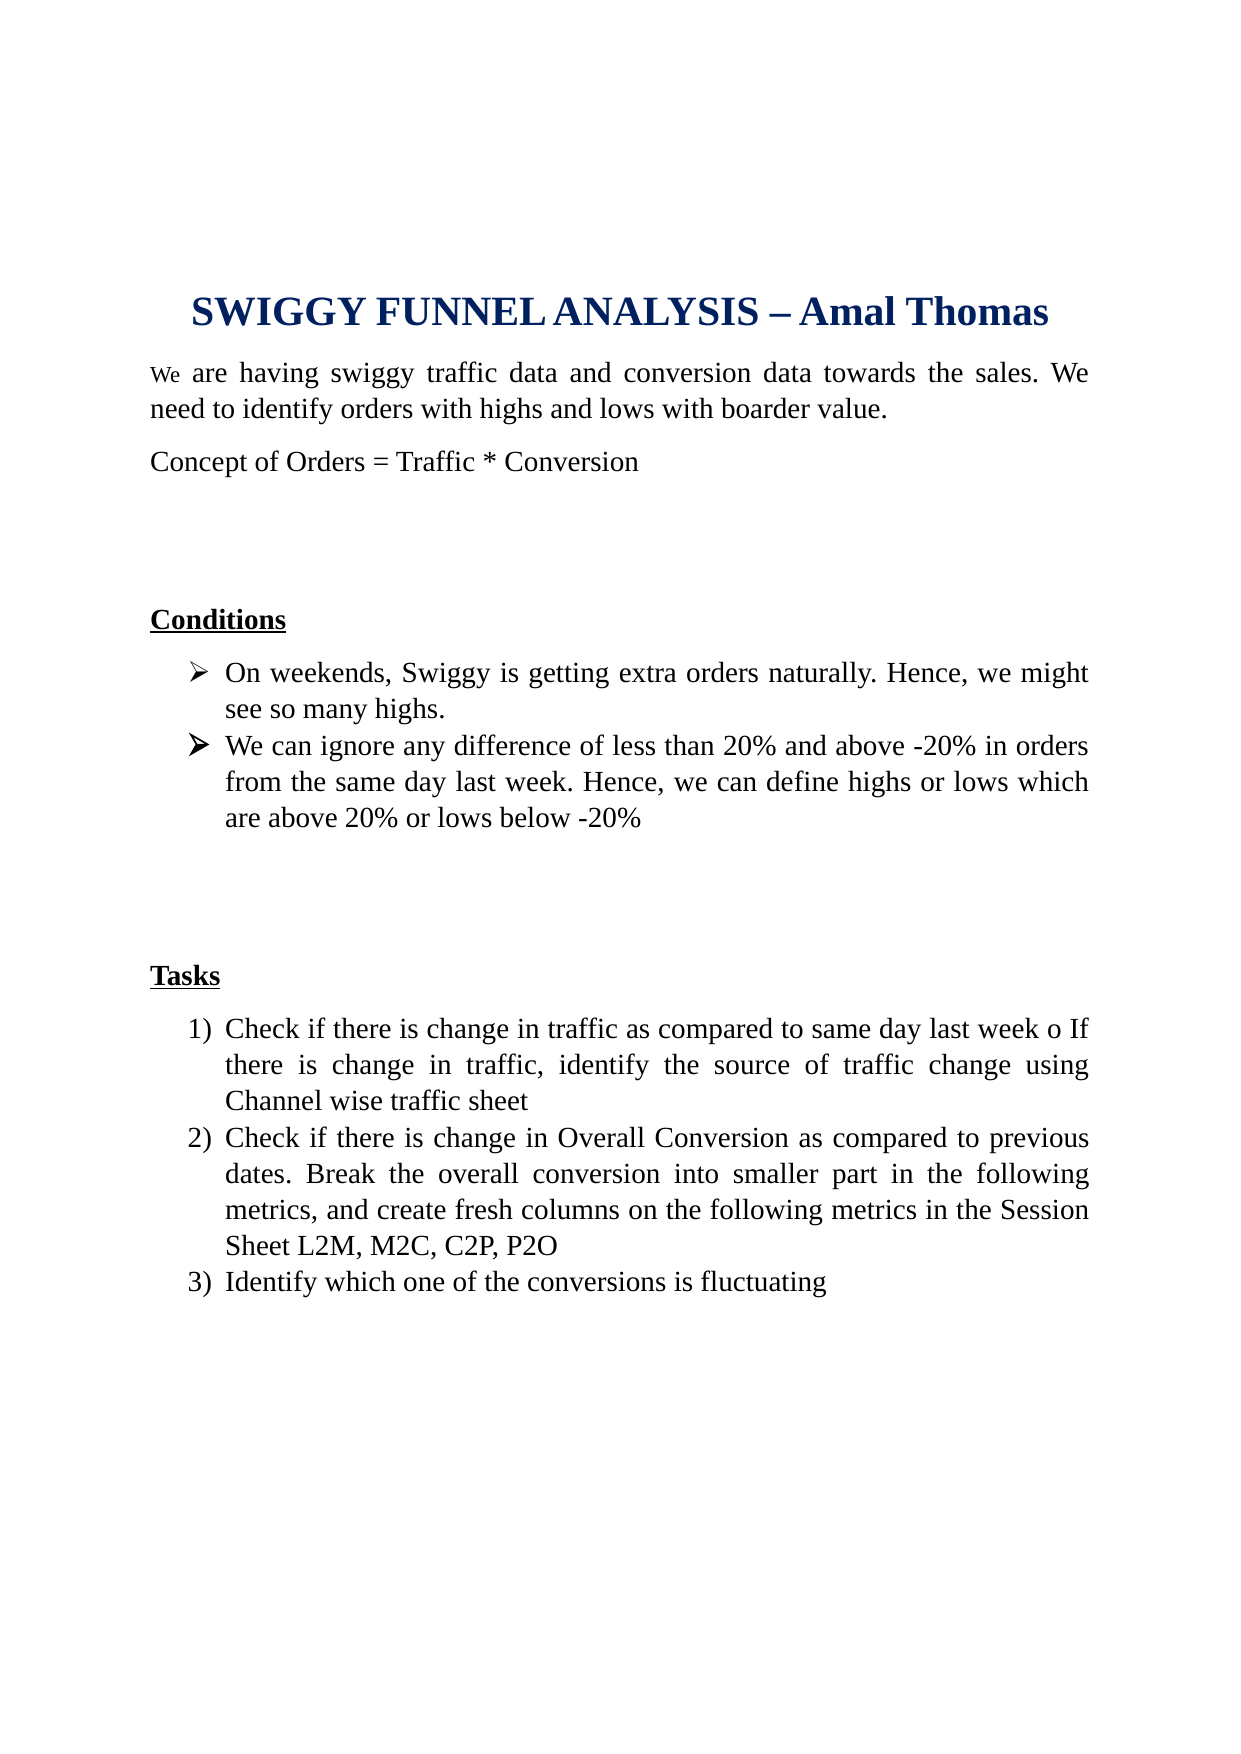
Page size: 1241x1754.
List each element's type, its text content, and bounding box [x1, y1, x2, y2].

list Check if there is change in traffic as compared to same day last week o If there is change in traffic, identify the source of traffic change using Channel wise traffic sheet [187, 1011, 1090, 1117]
list Identify which one of the conversions is fluctuating [187, 1264, 1090, 1298]
list Check if there is change in Overall Conversion as compared to previous dates. Break the overall conversion into smaller part in the following metrics, and create fresh columns on the following metrics in the Session Sheet L2M, M2C, C2P, P2O [187, 1120, 1090, 1262]
text We are having swiggy traffic data and conversion data towards the sales. We need to identify orders with highs and lows with boarder value. [150, 355, 1090, 425]
list On weekends, Swiggy is getting extra orders naturally. Hence, we might see so many highs. [187, 655, 1090, 725]
text Conditions [150, 602, 1090, 636]
list We can ignore any difference of less than 20% and above -20% in orders from the same day last week. Hence, we can define highs or lows which are above 20% or lows below -20% [187, 728, 1090, 833]
text SWIGGY FUNNEL ANALYSIS – Amal Thomas [150, 287, 1090, 334]
text Tasks [150, 958, 1090, 992]
text Concept of Orders = Traffic * Conversion [150, 444, 1090, 477]
